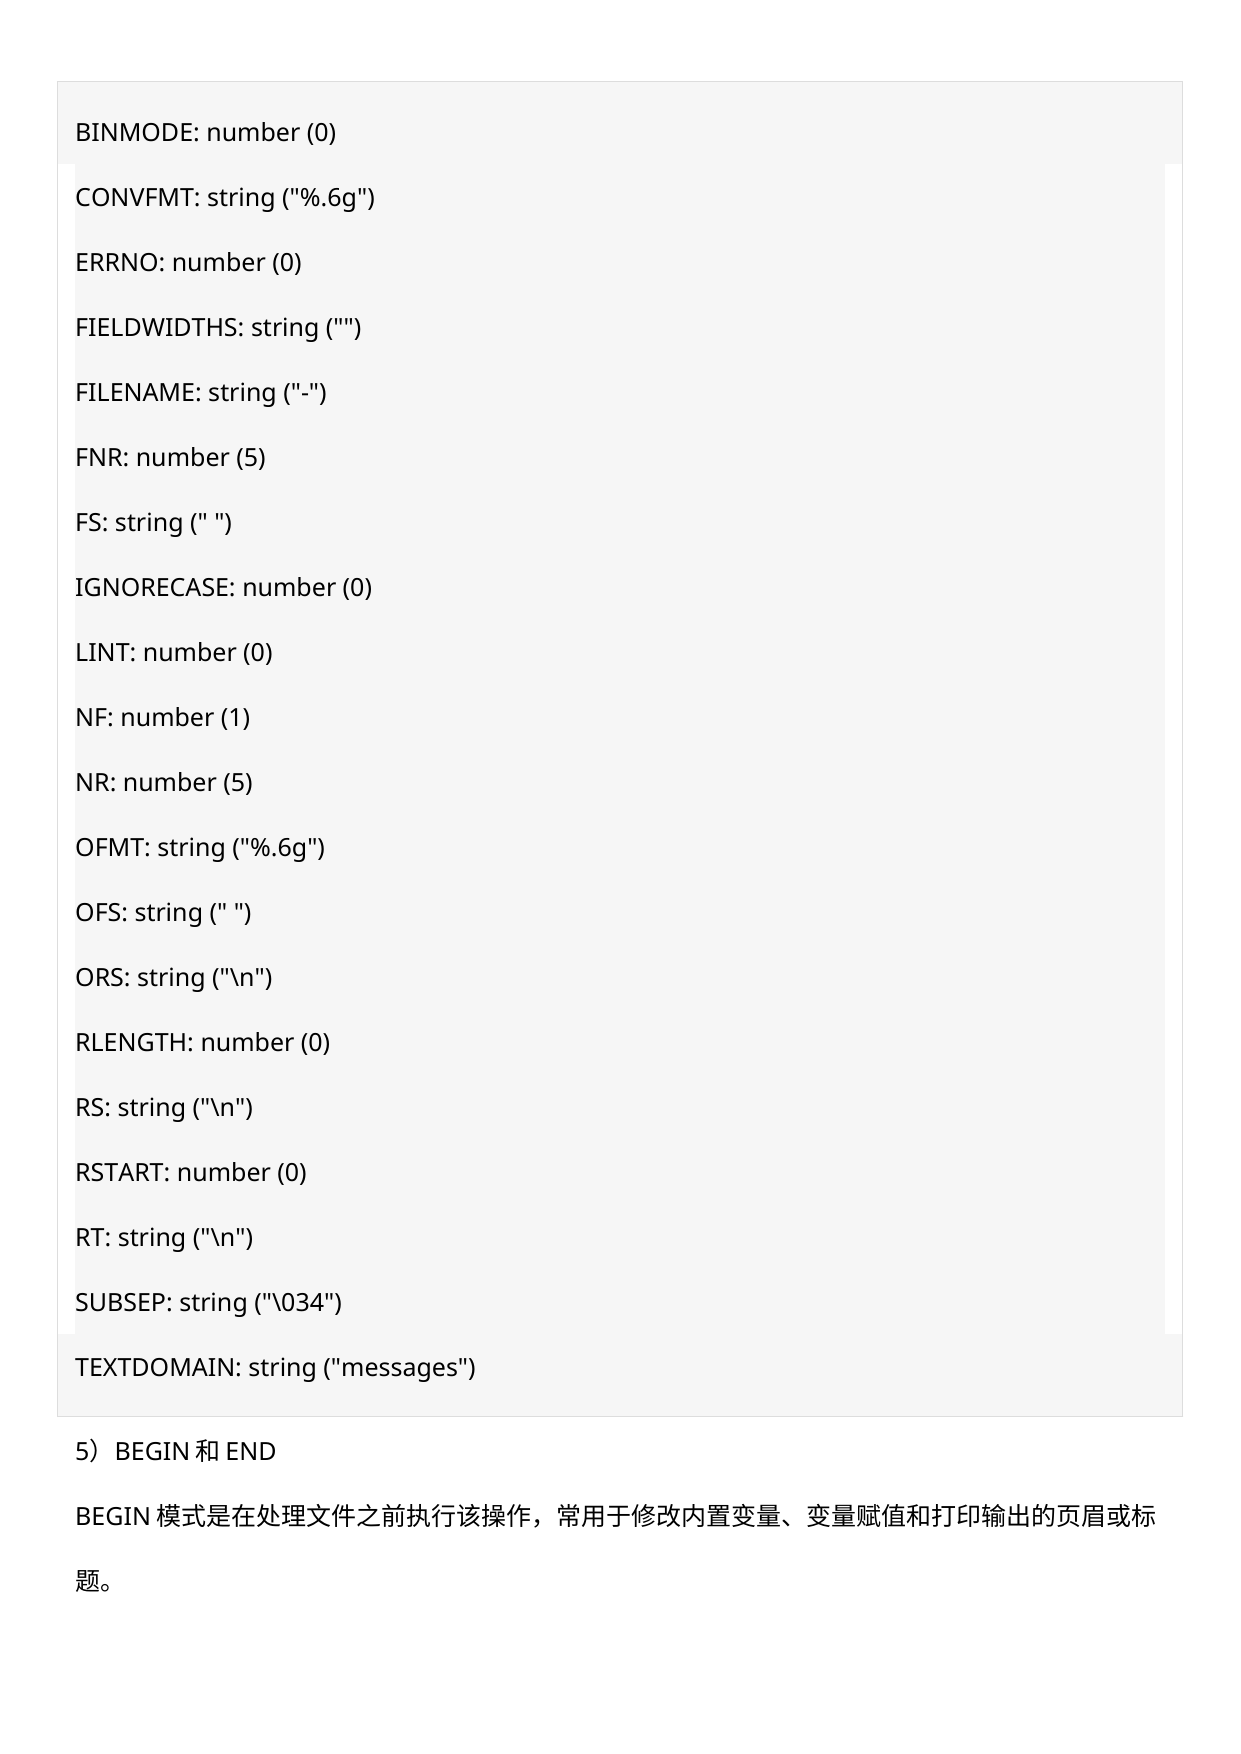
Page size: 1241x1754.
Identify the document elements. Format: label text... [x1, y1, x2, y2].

text TEXTDOMAIN: string ("messages") [58, 1316, 1182, 1416]
text FS: string (" ") [75, 489, 1165, 554]
text RS: string ("\n") [75, 1074, 1165, 1139]
text FIELDWIDTHS: string ("") [75, 294, 1165, 359]
text SUBSEP: string ("\034") [75, 1269, 1165, 1316]
text NR: number (5) [75, 749, 1165, 814]
text RSTART: number (0) [75, 1139, 1165, 1204]
text IGNORECASE: number (0) [75, 554, 1165, 619]
text RLENGTH: number (0) [75, 1009, 1165, 1074]
text BINMODE: number (0) [58, 82, 1182, 164]
text OFMT: string ("%.6g") [75, 814, 1165, 879]
text BEGIN模式是在处理文件之前执行该操作，常用于修改内置变量、变量赋值和打印输出的页眉或标题。 [75, 1482, 1165, 1612]
text LINT: number (0) [75, 619, 1165, 684]
text FNR: number (5) [75, 424, 1165, 489]
text 5）BEGIN和END [75, 1417, 1165, 1482]
text OFS: string (" ") [75, 879, 1165, 944]
text ERRNO: number (0) [75, 229, 1165, 294]
text NF: number (1) [75, 684, 1165, 749]
text RT: string ("\n") [75, 1204, 1165, 1269]
text CONVFMT: string ("%.6g") [75, 164, 1165, 229]
text FILENAME: string ("-") [75, 359, 1165, 424]
text ORS: string ("\n") [75, 944, 1165, 1009]
